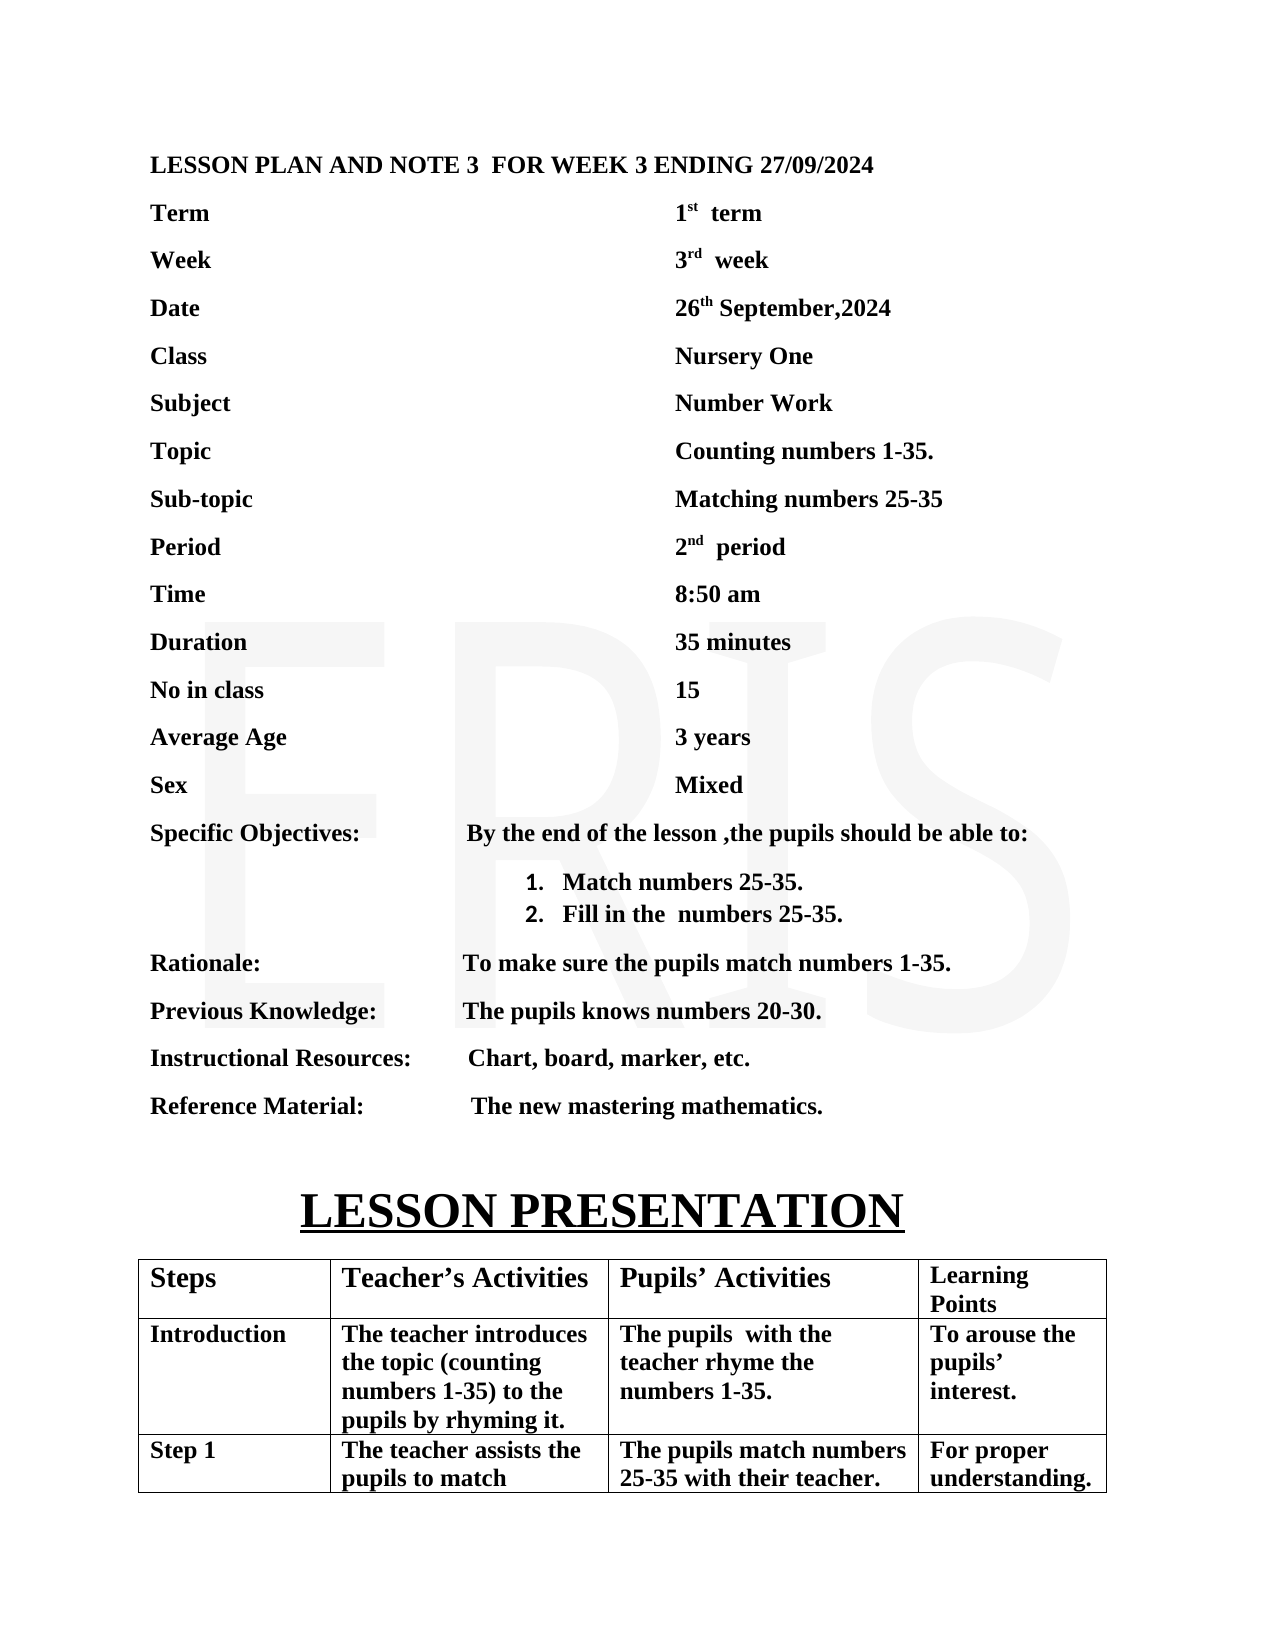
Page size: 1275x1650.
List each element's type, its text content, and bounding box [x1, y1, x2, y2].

list Match numbers 25-35. [525, 866, 1125, 896]
text Term 1st term [150, 198, 1125, 226]
text Reference Material: The new mastering mathematics. [150, 1091, 1125, 1161]
text Specific Objectives: By the end of the lesson ,the pupils should be able to: [150, 818, 1125, 847]
table_cell The teacher introduces the topic (counting numbers 1-35) to the pupils by rhyming it. [331, 1319, 608, 1434]
text Sex Mixed [150, 770, 1125, 799]
table_cell The pupils with the teacher rhyme the numbers 1-35. [609, 1319, 918, 1434]
table_header Learning Points [919, 1260, 1106, 1318]
text No in class 15 [150, 675, 1125, 703]
text Period 2nd period [150, 532, 1125, 560]
table_header Teacher’s Activities [331, 1260, 608, 1318]
text Rationale: To make sure the pupils match numbers 1-35. [150, 948, 1125, 977]
text Week 3rd week [150, 245, 1125, 274]
text Date 26th September,2024 [150, 293, 1125, 322]
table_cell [331, 1435, 608, 1492]
table_cell To arouse the pupils’ interest. [919, 1319, 1106, 1434]
text Duration 35 minutes [150, 627, 1125, 656]
text LESSON PRESENTATION [225, 1180, 1125, 1238]
text Class Nursery One [150, 341, 1125, 369]
text Topic Counting numbers 1-35. [150, 436, 1125, 465]
text Subject Number Work [150, 388, 1125, 417]
text LESSON PLAN AND NOTE 3 FOR WEEK 3 ENDING 27/09/2024 [150, 150, 1125, 179]
text Sub-topic Matching numbers 25-35 [150, 484, 1125, 513]
table_header Steps [139, 1260, 330, 1318]
text Instructional Resources: Chart, board, marker, etc. [150, 1043, 1125, 1072]
table_header Pupils’ Activities [609, 1260, 918, 1318]
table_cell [919, 1435, 1106, 1492]
text Previous Knowledge: The pupils knows numbers 20-30. [150, 996, 1125, 1024]
text Time 8:50 am [150, 579, 1125, 608]
text Average Age 3 years [150, 722, 1125, 751]
table_cell Step 1 [139, 1435, 330, 1492]
table_cell Introduction [139, 1319, 330, 1434]
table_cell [609, 1435, 918, 1492]
list Fill in the numbers 25-35. [525, 898, 1125, 929]
